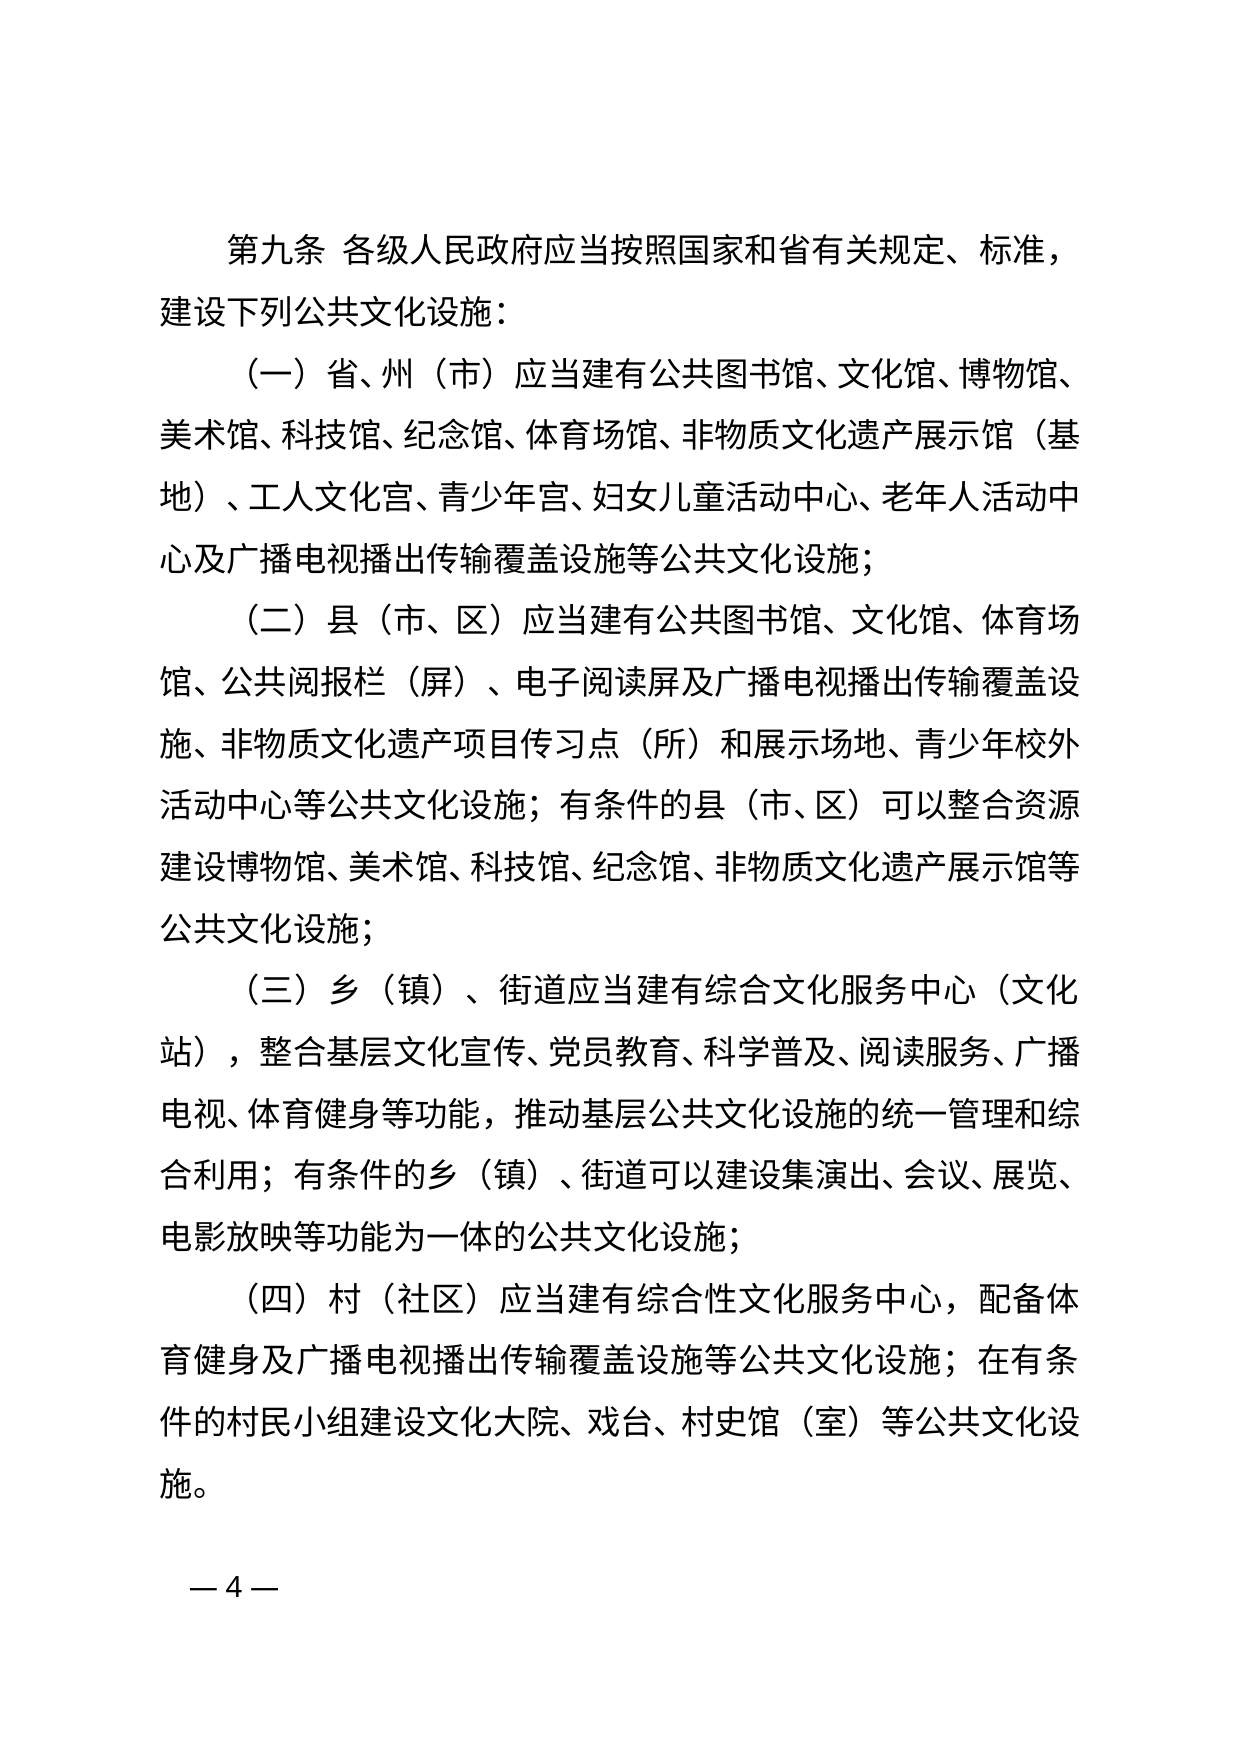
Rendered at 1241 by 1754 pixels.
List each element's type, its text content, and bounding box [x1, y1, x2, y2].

text （三）乡（镇）、街道应当建有综合文化服务中心（文化站），整合基层文化宣传、党员教育、科学普及、阅读服务、广播电视、体育健身等功能，推动基层公共文化设施的统一管理和综合利用；有条件的乡（镇）、街道可以建设集演出、会议、展览、电影放映等功能为一体的公共文化设施； [159, 954, 1081, 1262]
text （四）村（社区）应当建有综合性文化服务中心，配备体育健身及广播电视播出传输覆盖设施等公共文化设施；在有条件的村民小组建设文化大院、戏台、村史馆（室）等公共文化设施。 [159, 1262, 1081, 1509]
text 第九条 各级人民政府应当按照国家和省有关规定、标准，建设下列公共文化设施： [159, 214, 1081, 337]
text （二）县（市、区）应当建有公共图书馆、文化馆、体育场馆、公共阅报栏（屏）、电子阅读屏及广播电视播出传输覆盖设施、非物质文化遗产项目传习点（所）和展示场地、青少年校外活动中心等公共文化设施；有条件的县（市、区）可以整合资源建设博物馆、美术馆、科技馆、纪念馆、非物质文化遗产展示馆等公共文化设施； [159, 584, 1081, 954]
text （一）省、州（市）应当建有公共图书馆、文化馆、博物馆、美术馆、科技馆、纪念馆、体育场馆、非物质文化遗产展示馆（基地）、工人文化宫、青少年宫、妇女儿童活动中心、老年人活动中心及广播电视播出传输覆盖设施等公共文化设施； [159, 337, 1081, 584]
